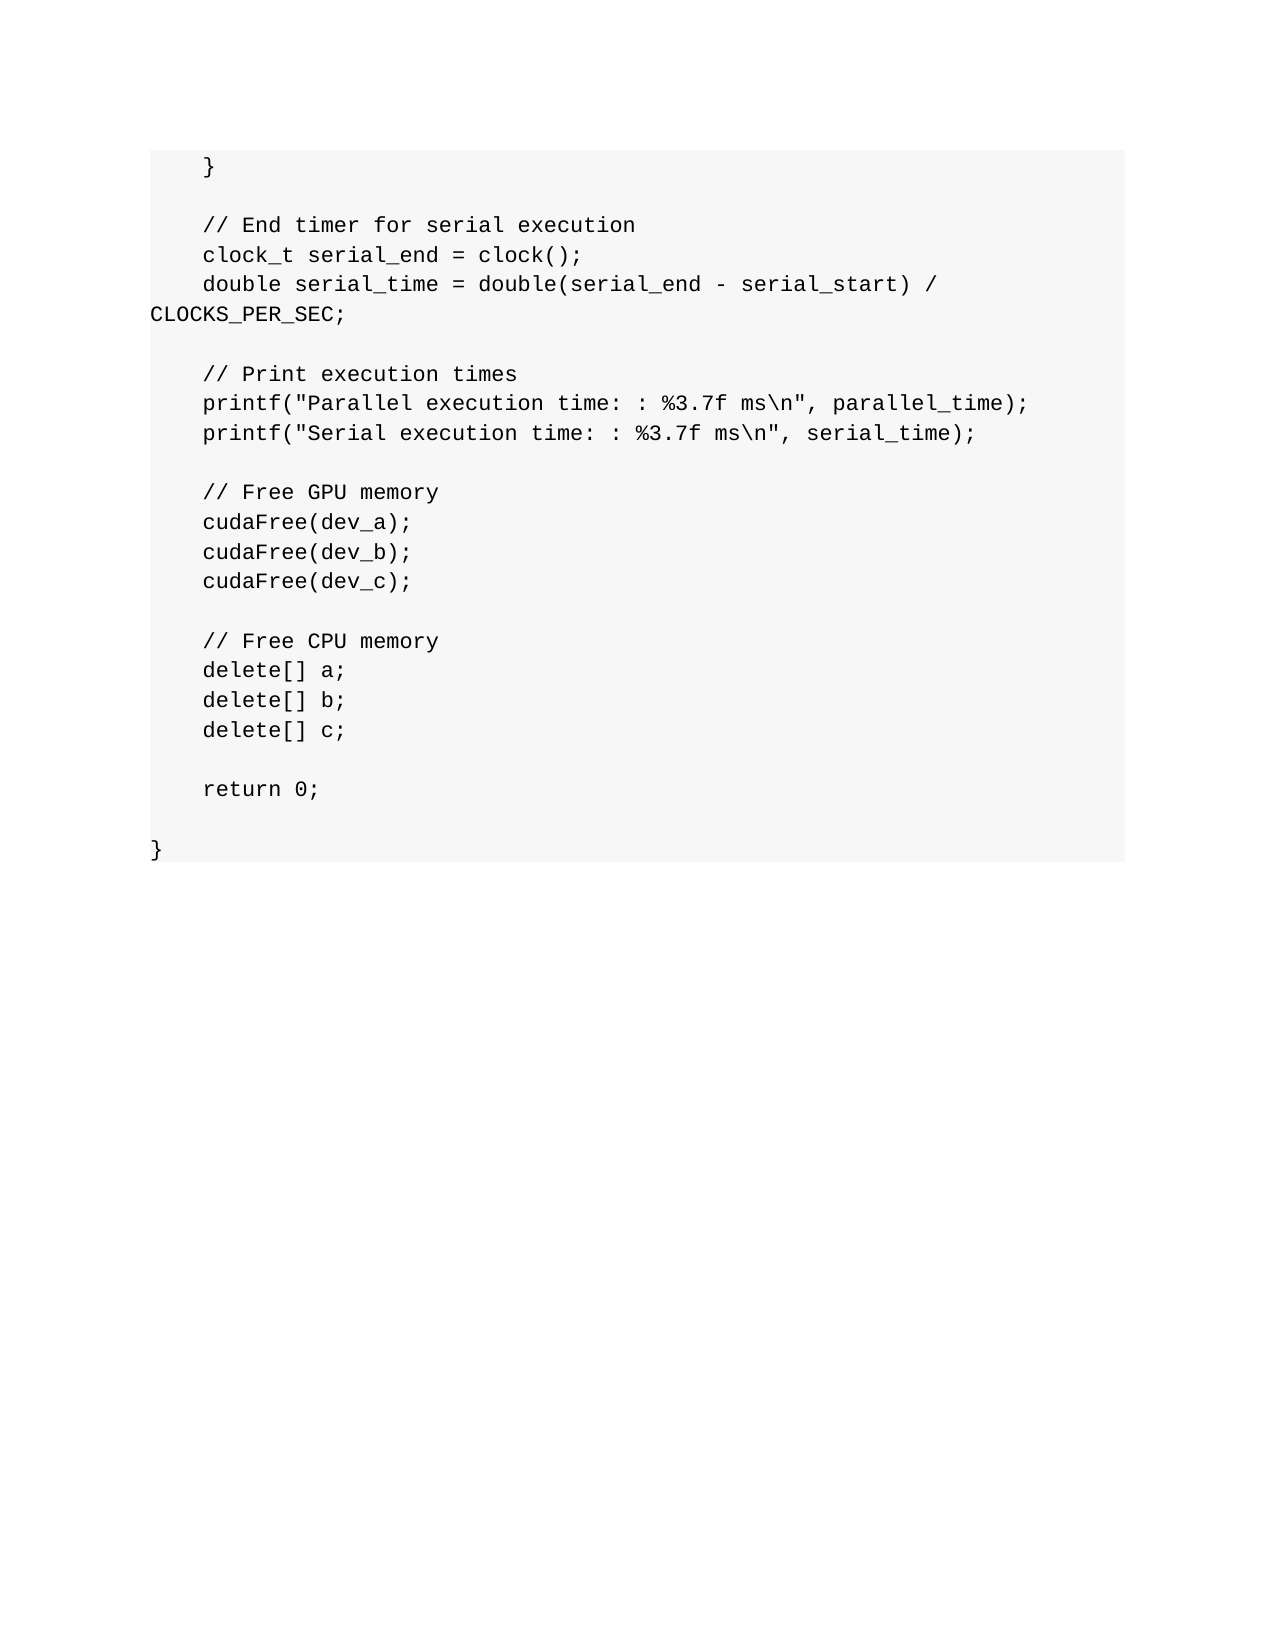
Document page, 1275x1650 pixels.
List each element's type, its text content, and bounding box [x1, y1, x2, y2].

text return 0; [150, 773, 1125, 803]
text } [150, 150, 1125, 180]
text } [150, 833, 1125, 862]
text // Print execution times [150, 358, 1125, 387]
text cudaFree(dev_c); [150, 566, 1125, 595]
text // End timer for serial execution [150, 209, 1125, 239]
text printf("Serial execution time: : %3.7f ms\n", serial_time); [150, 417, 1125, 447]
text cudaFree(dev_a); [150, 506, 1125, 536]
text delete[] b; [150, 684, 1125, 714]
text cudaFree(dev_b); [150, 536, 1125, 566]
text delete[] c; [150, 714, 1125, 744]
text printf("Parallel execution time: : %3.7f ms\n", parallel_time); [150, 387, 1125, 417]
text clock_t serial_end = clock(); [150, 239, 1125, 269]
text double serial_time = double(serial_end - serial_start) / CLOCKS_PER_SEC; [150, 269, 1125, 328]
text // Free GPU memory [150, 477, 1125, 506]
text // Free CPU memory [150, 625, 1125, 655]
text delete[] a; [150, 655, 1125, 684]
